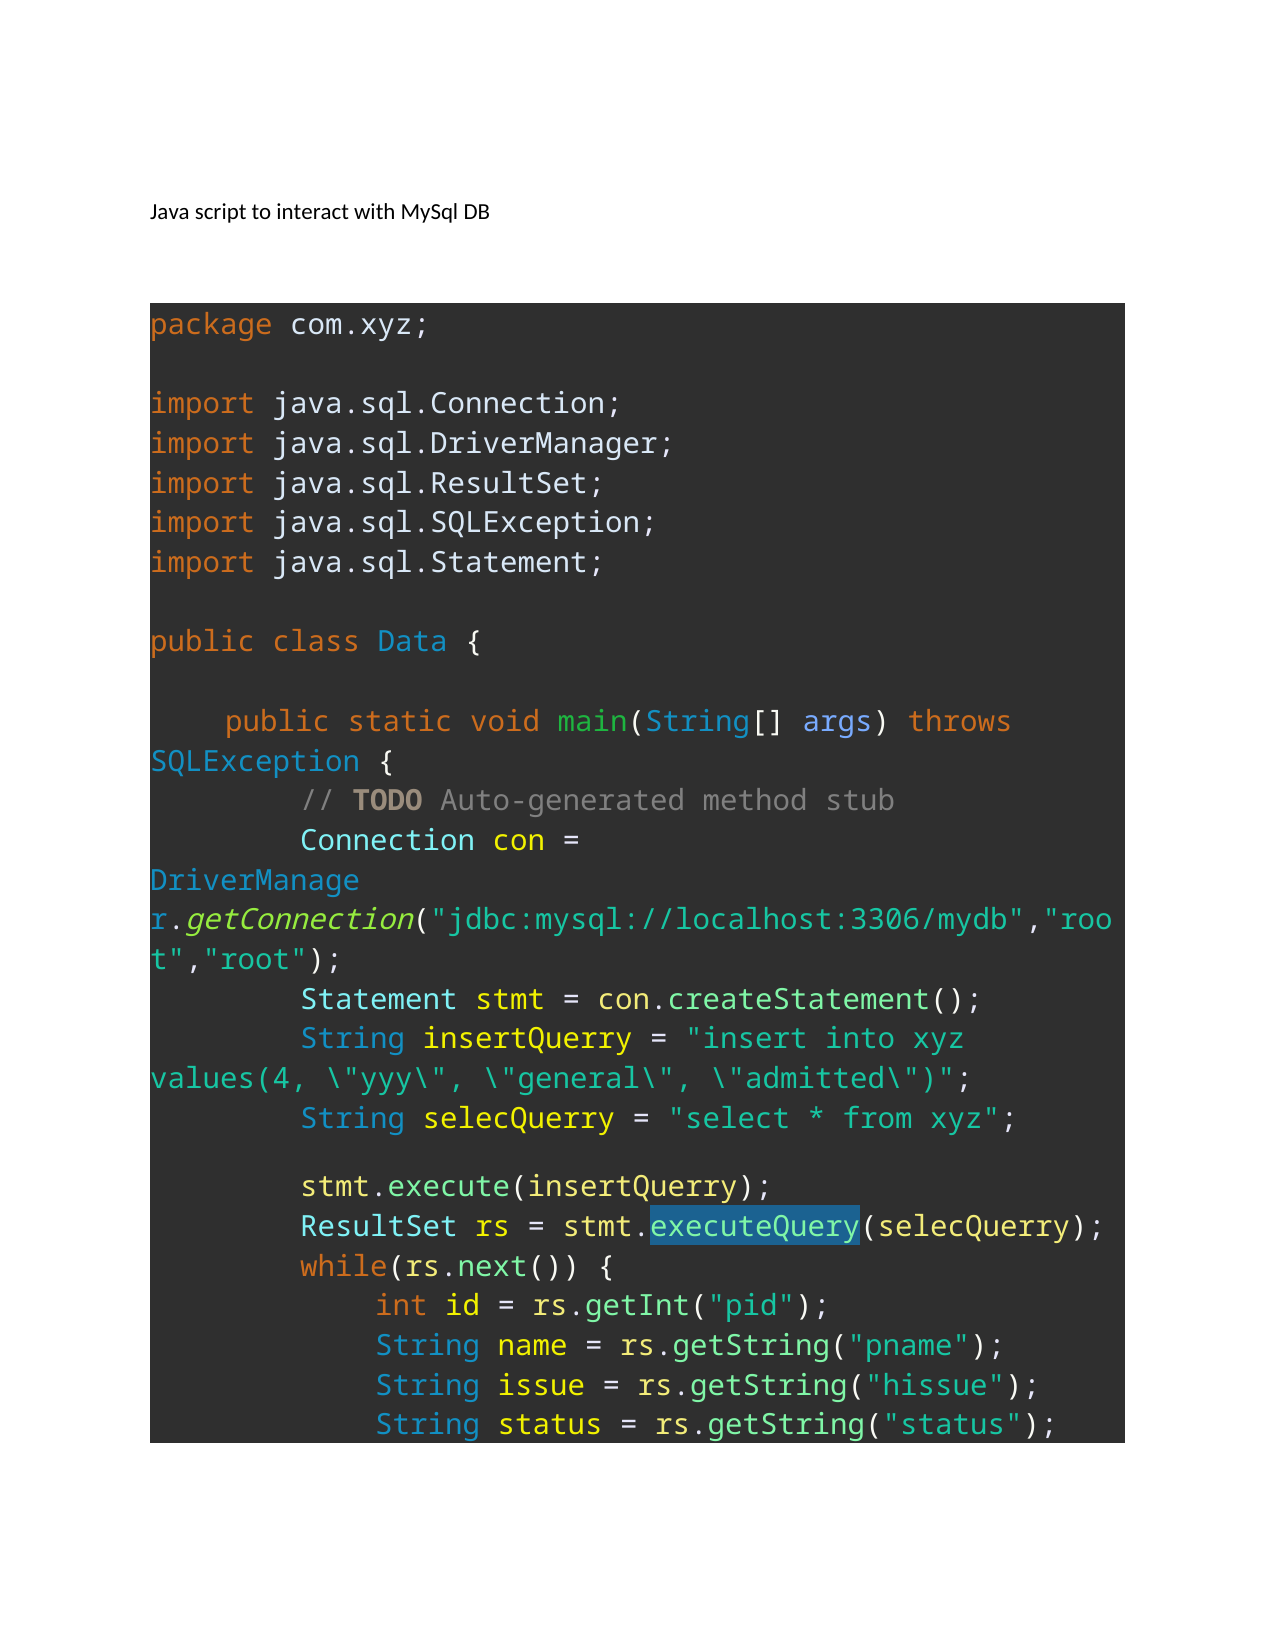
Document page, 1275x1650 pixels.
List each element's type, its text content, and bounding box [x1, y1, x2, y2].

text while(rs.next()) { [150, 1245, 1125, 1284]
text import java.sql.Connection; [150, 383, 1125, 422]
text String insertQuerry = "insert into xyz values(4, \"yyy\", \"general\", \"admitted\")"; [150, 1018, 1125, 1097]
text String selecQuerry = "select * from xyz"; [150, 1097, 1125, 1137]
text import java.sql.ResultSet; [150, 462, 1125, 502]
text Java script to interact with MySql DB [150, 197, 1125, 225]
text // TODO Auto-generated method stub [150, 779, 1125, 819]
text ResultSet rs = stmt.executeQuery(selecQuerry); [150, 1205, 650, 1245]
text Statement stmt = con.createStatement(); [150, 978, 1125, 1018]
text import java.sql.Statement; [150, 541, 1125, 581]
text import java.sql.SQLException; [150, 502, 1125, 541]
text package com.xyz; [150, 303, 1125, 343]
text import java.sql.DriverManager; [150, 422, 1125, 462]
text ResultSet rs = stmt.executeQuery(selecQuerry); [860, 1205, 1125, 1245]
text public static void main(String[] args) throws SQLException { [150, 700, 1125, 779]
text Connection con = DriverManager.getConnection("jdbc:mysql://localhost:3306/mydb","root","root"); [150, 819, 1125, 978]
text String status = rs.getString("status"); [150, 1403, 1125, 1443]
text public class Data { [150, 621, 1125, 660]
text int id = rs.getInt("pid"); [150, 1284, 1125, 1324]
text String issue = rs.getString("hissue"); [150, 1364, 1125, 1403]
text String name = rs.getString("pname"); [150, 1324, 1125, 1364]
text stmt.execute(insertQuerry); [150, 1165, 1125, 1205]
